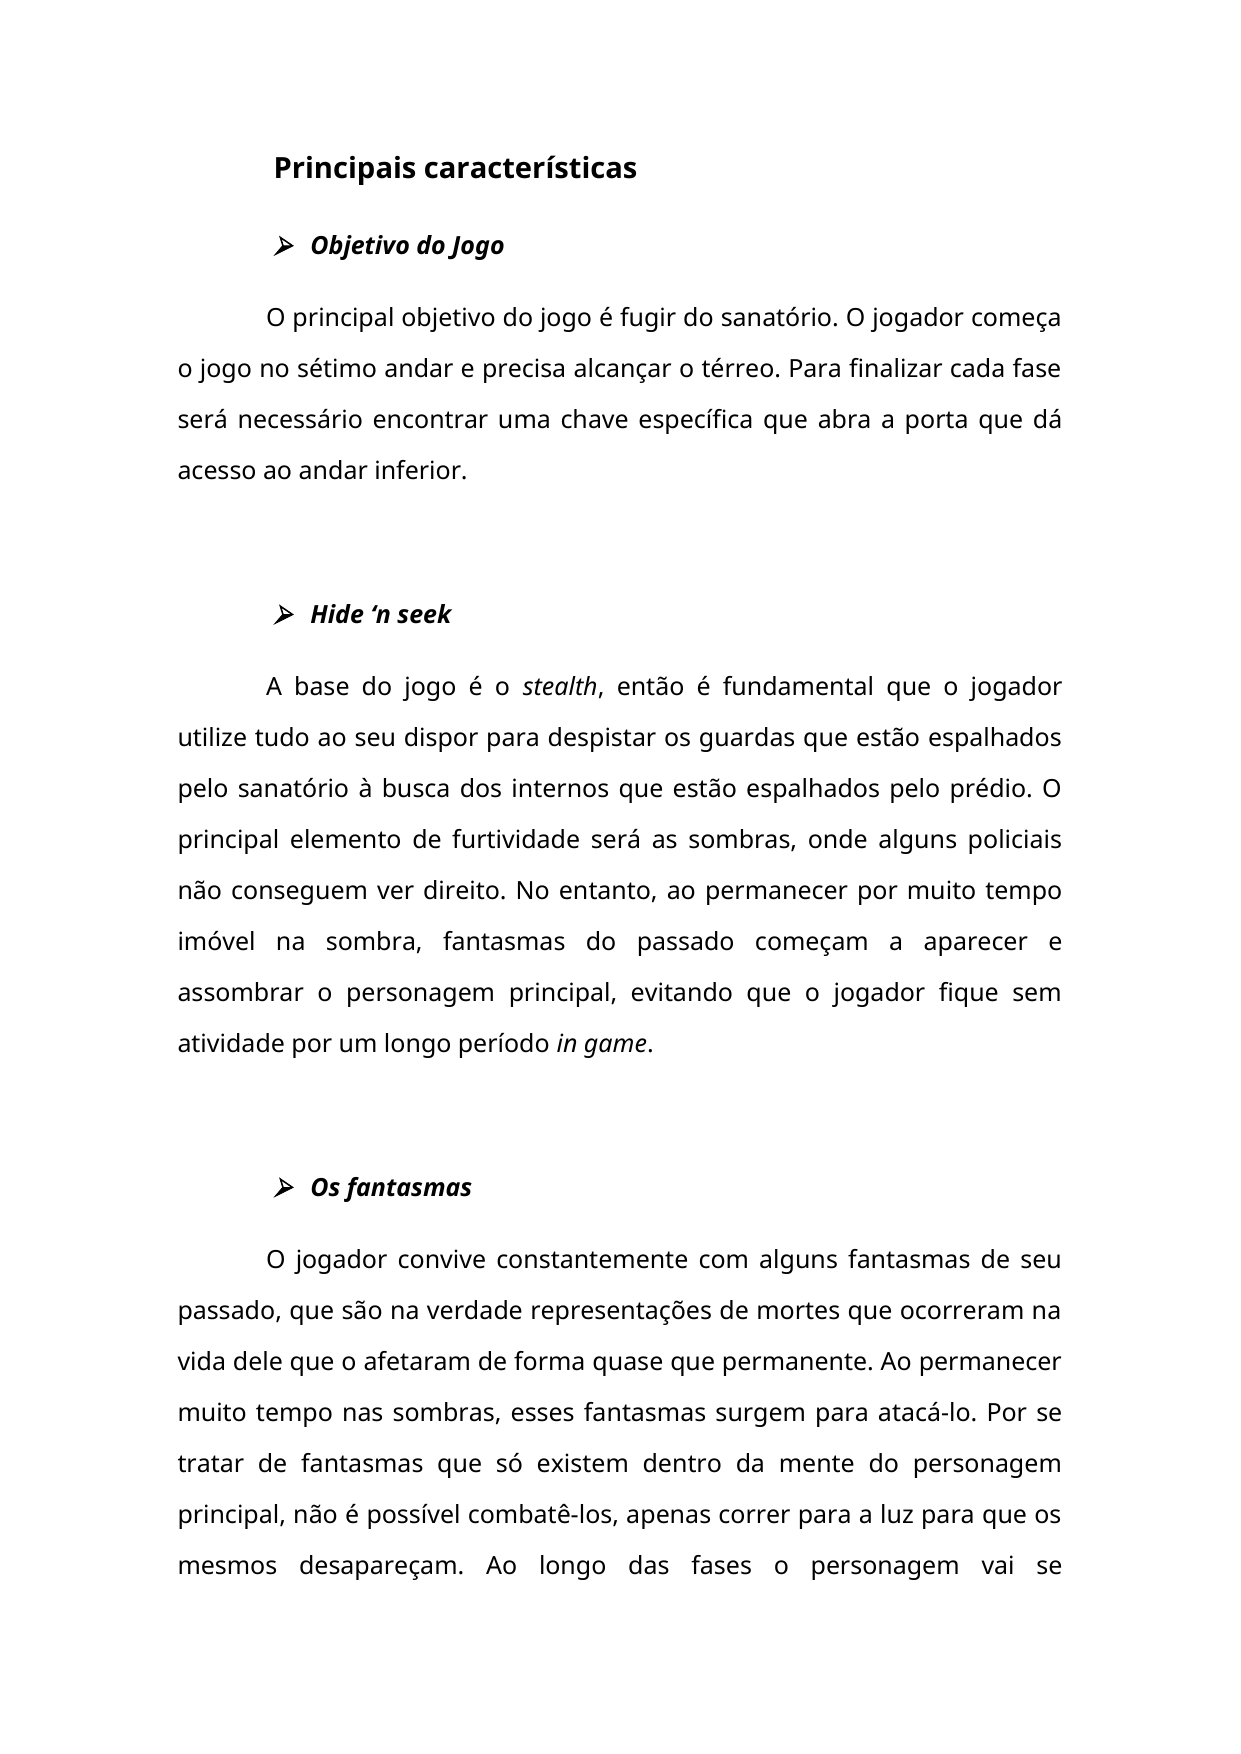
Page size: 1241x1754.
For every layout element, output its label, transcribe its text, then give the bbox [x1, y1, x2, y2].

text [177, 1241, 1063, 1582]
text A base do jogo é o stealth, então é fundamental que o jogador utilize tudo ao seu dispor para despistar os guardas que estão espalhados pelo sanatório à busca dos internos que estão espalhados pelo prédio. O principal elemento de furtividade será as sombras, onde alguns policiais não conseguem ver direito. No entanto, ao permanecer por muito tempo imóvel na sombra, fantasmas do passado começam a aparecer e assombrar o personagem principal, evitando que o jogador fique sem atividade por um longo período in game. [177, 668, 1063, 1060]
list Objetivo do Jogo [273, 228, 1063, 262]
list Os fantasmas [273, 1169, 1063, 1204]
text O principal objetivo do jogo é fugir do sanatório. O jogador começa o jogo no sétimo andar e precisa alcançar o térreo. Para finalizar cada fase será necessário encontrar uma chave específica que abra a porta que dá acesso ao andar inferior. [177, 300, 1063, 487]
list Hide ‘n seek [273, 597, 1063, 631]
text Principais características [177, 148, 1063, 187]
